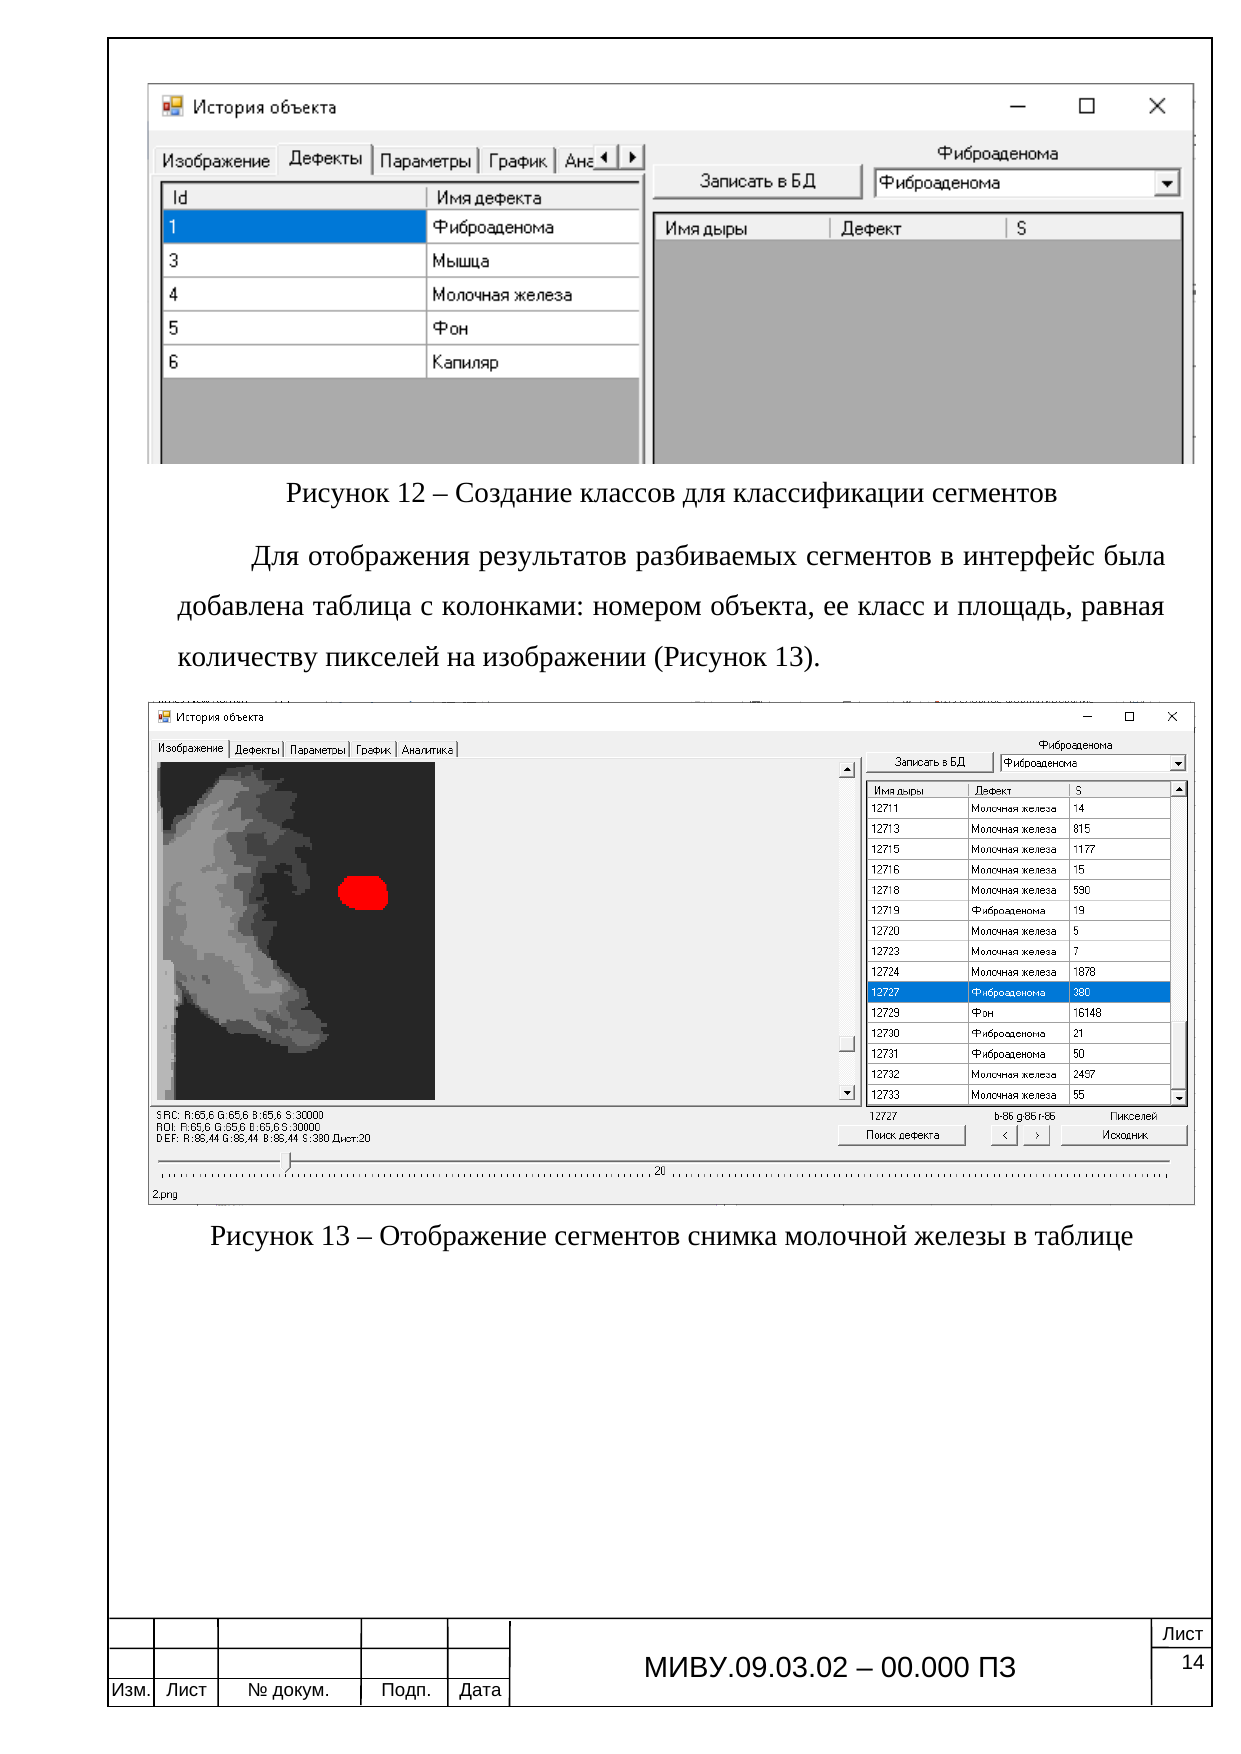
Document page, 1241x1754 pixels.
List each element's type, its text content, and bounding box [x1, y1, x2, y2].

text Рисунок 13 – Отображение сегментов снимка молочной железы в таблице [148, 1218, 1196, 1252]
picture [147, 701, 1196, 1206]
picture [147, 83, 1196, 464]
text Для отображения результатов разбиваемых сегментов в интерфейс была добавлена таблица с колонками: номером объекта, ее класс и площадь, равная количеству пикселей на изображении (Рисунок 13). [177, 538, 1166, 672]
text Рисунок 12 – Создание классов для классификации сегментов [148, 475, 1196, 509]
